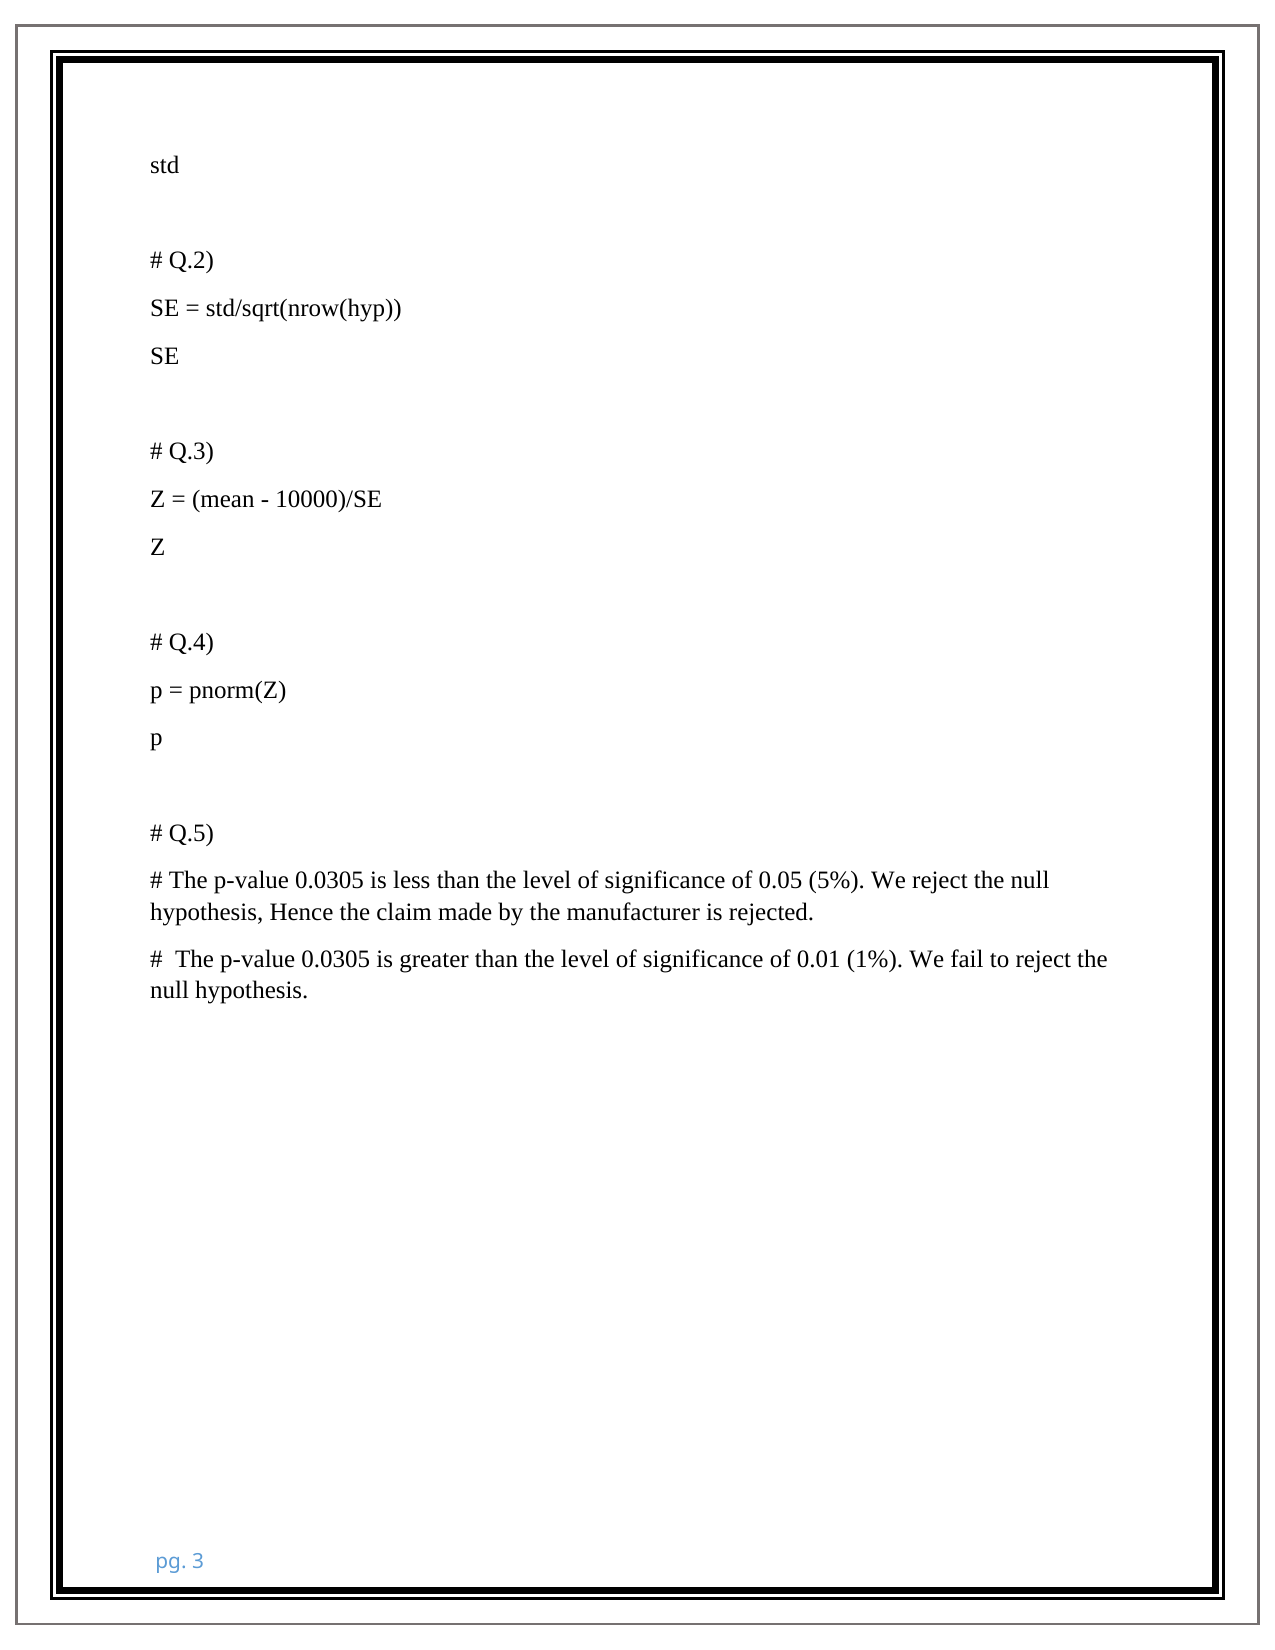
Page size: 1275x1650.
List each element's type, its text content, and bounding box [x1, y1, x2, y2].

text Z = (mean - 10000)/SE [150, 484, 1125, 513]
text # Q.4) [150, 627, 1125, 656]
text SE [150, 341, 1125, 369]
text p = pnorm(Z) [150, 675, 1125, 703]
text # Q.2) [150, 245, 1125, 274]
text # The p-value 0.0305 is less than the level of significance of 0.05 (5%). We reject the null hypothesis, Hence the claim made by the manufacturer is rejected. [150, 866, 1125, 925]
text Z [150, 532, 1125, 560]
text p [150, 722, 1125, 751]
text # Q.3) [150, 436, 1125, 465]
text std [150, 150, 1125, 179]
text # The p-value 0.0305 is greater than the level of significance of 0.01 (1%). We fail to reject the null hypothesis. [150, 944, 1125, 1004]
text # Q.5) [150, 818, 1125, 847]
text SE = std/sqrt(nrow(hyp)) [150, 293, 1125, 322]
